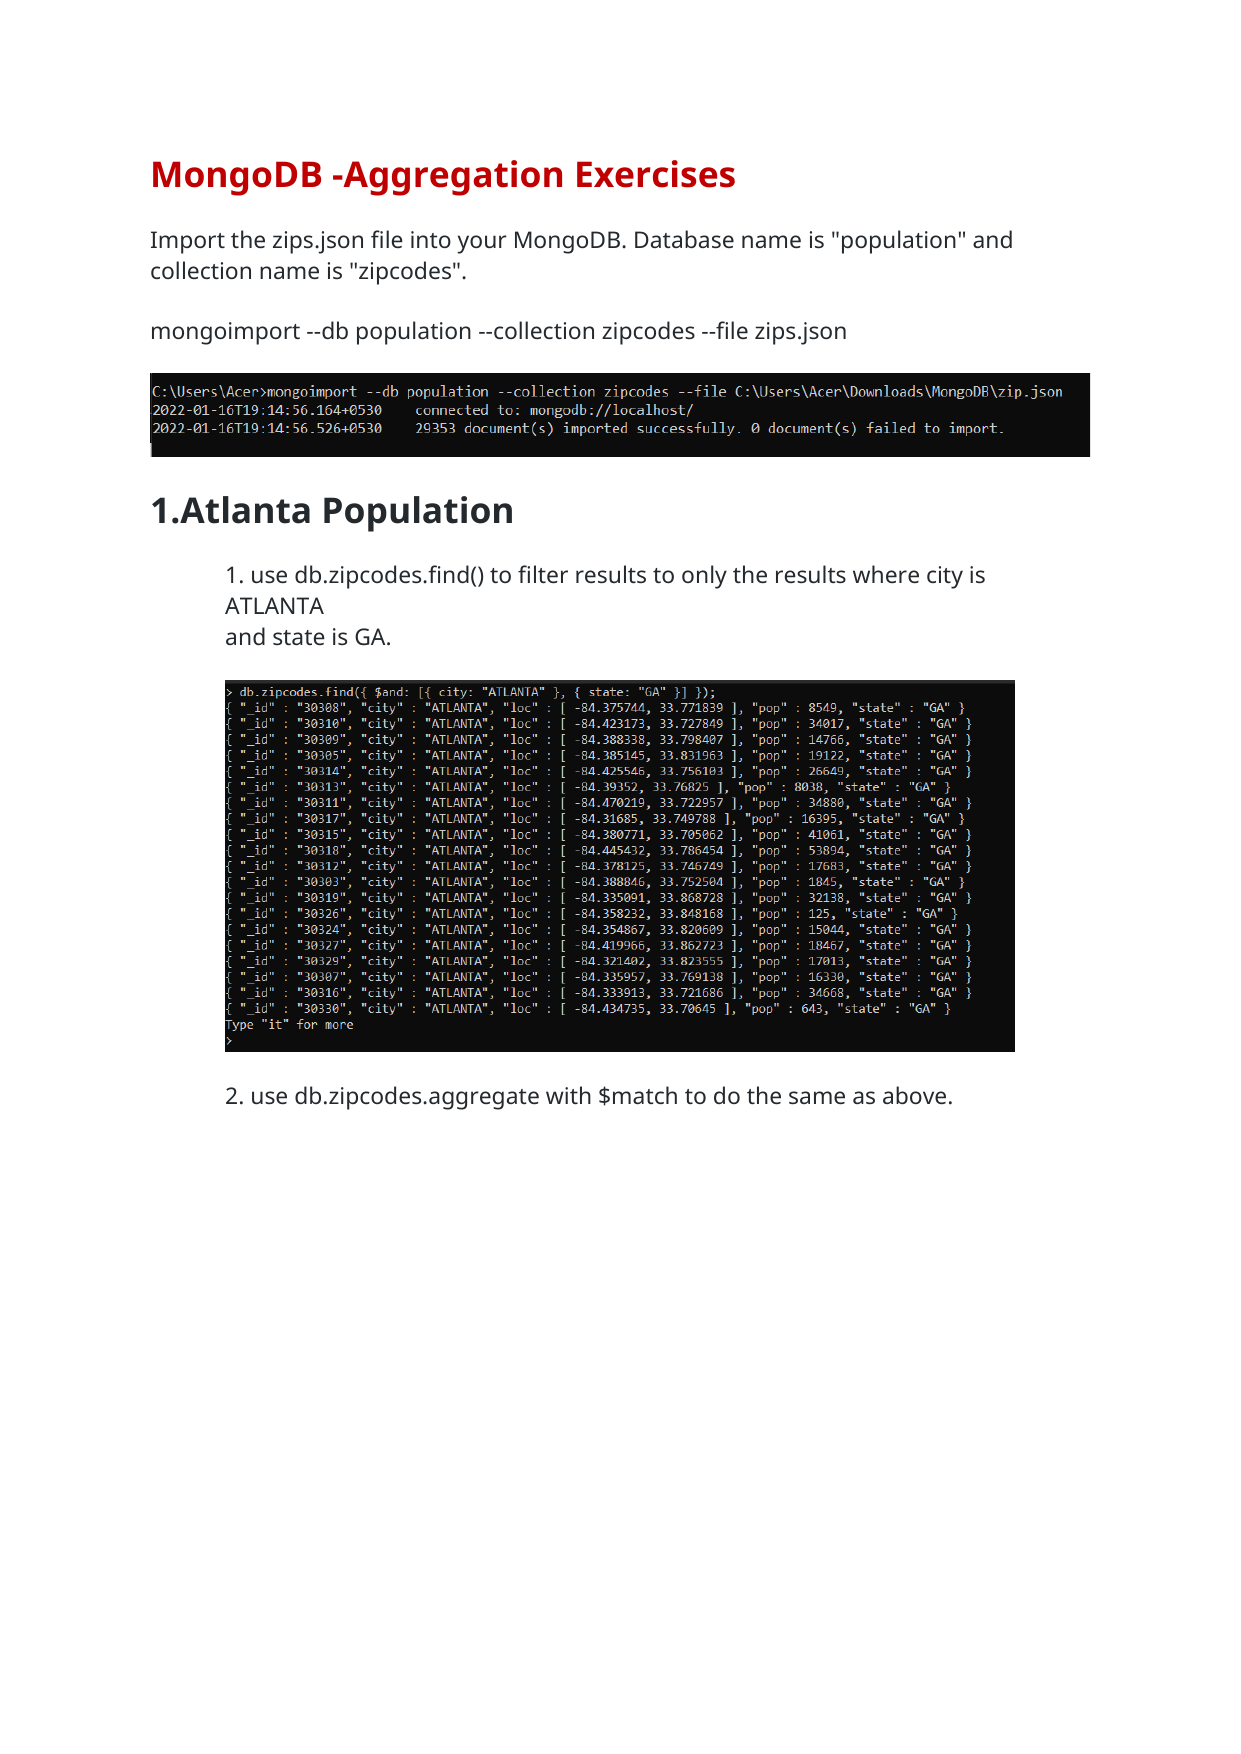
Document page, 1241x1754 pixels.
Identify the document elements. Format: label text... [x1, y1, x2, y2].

text 1.Atlanta Population [150, 457, 1090, 533]
text MongoDB -Aggregation Exercises [150, 150, 1090, 198]
text 1. use db.zipcodes.find() to filter results to only the results where city is ATLANTA and state is GA. [225, 533, 1090, 653]
text mongoimport --db population --collection zipcodes --file zips.json [150, 286, 1090, 346]
text 2. use db.zipcodes.aggregate with $match to do the same as above. [225, 1079, 1090, 1111]
picture [225, 680, 1015, 1052]
picture [150, 373, 1091, 457]
text Import the zips.json file into your MongoDB. Database name is "population" and collection name is "zipcodes". [150, 198, 1090, 286]
